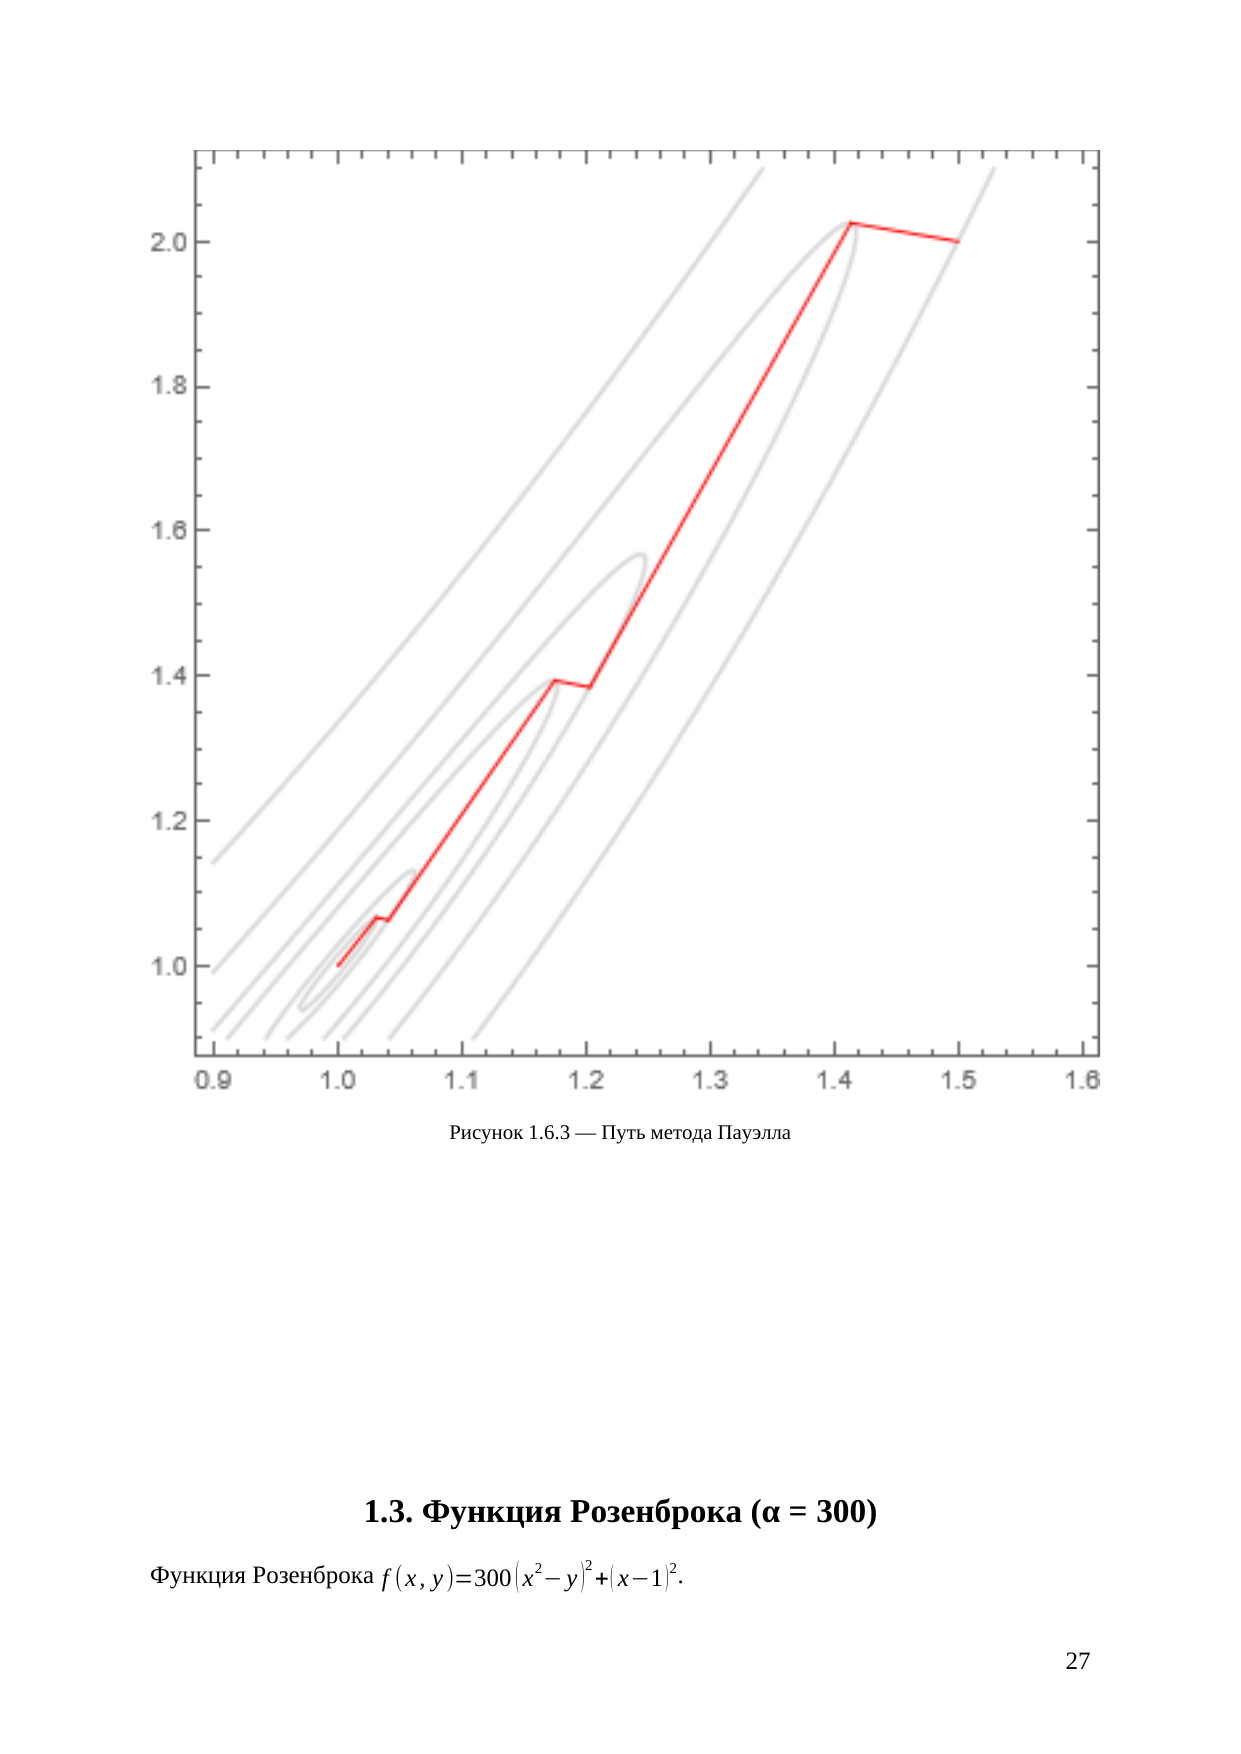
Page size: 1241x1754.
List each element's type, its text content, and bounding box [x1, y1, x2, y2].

picture [150, 150, 1100, 1095]
text Функция Розенброка . [150, 1556, 1090, 1593]
text Рисунок 1.6.3 — Путь метода Пауэлла [150, 1120, 1090, 1144]
subtitle 1.3. Функция Розенброка (α = 300) [150, 1491, 1090, 1530]
